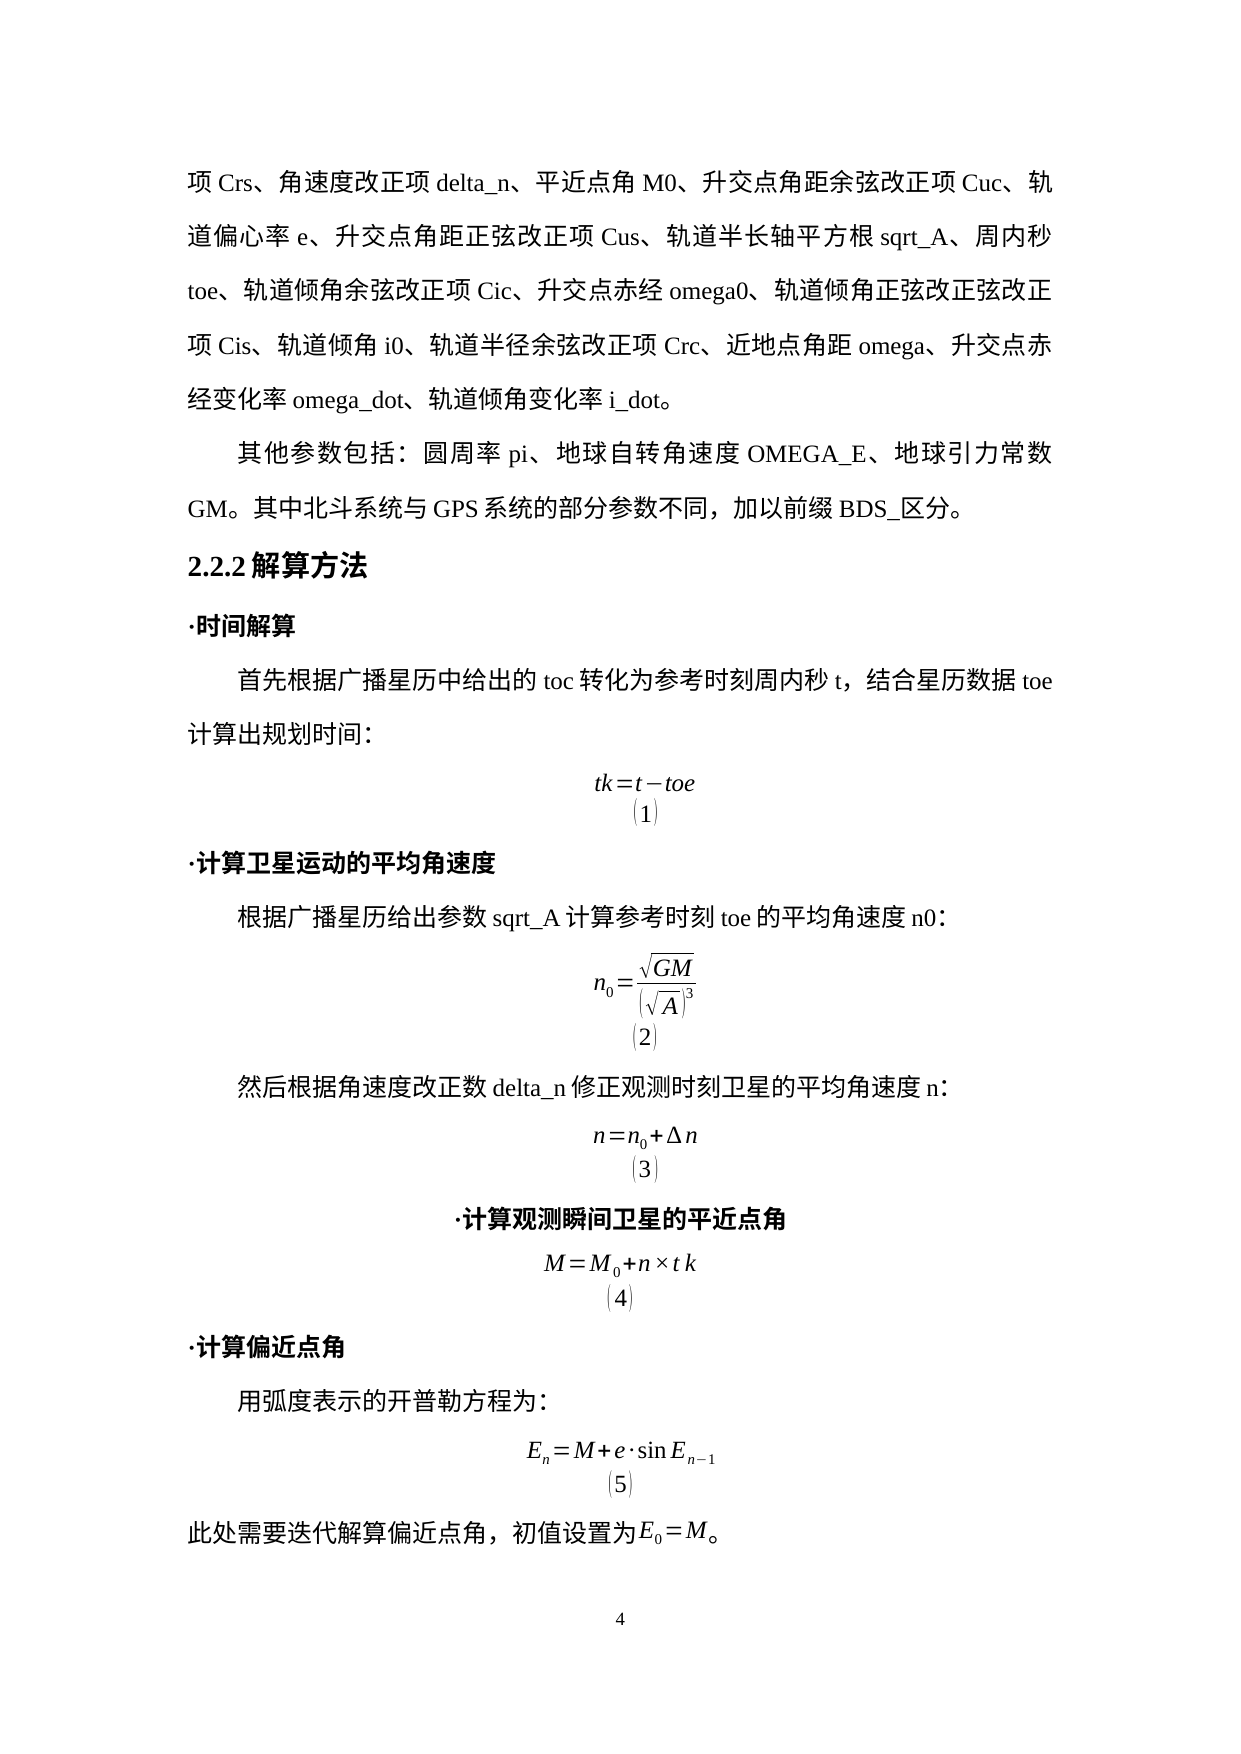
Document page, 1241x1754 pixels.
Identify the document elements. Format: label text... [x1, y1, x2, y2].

text ·计算偏近点角 [187, 1327, 1053, 1364]
subtitle 2.2.2解算方法 [187, 543, 1053, 585]
text ·计算观测瞬间卫星的平近点角 [187, 1199, 1053, 1313]
text 此处需要迭代解算偏近点角，初值设置为。 [187, 1514, 1053, 1550]
text ·时间解算 [187, 606, 1053, 642]
text 首先根据广播星历中给出的toc转化为参考时刻周内秒t，结合星历数据toe计算出规划时间： [187, 660, 1053, 751]
text 其他参数包括：圆周率pi、地球自转角速度OMEGA_E、地球引力常数GM。其中北斗系统与GPS系统的部分参数不同，加以前缀BDS_区分。 [187, 434, 1053, 524]
text 然后根据角速度改正数delta_n修正观测时刻卫星的平均角速度n： [187, 1067, 1053, 1103]
text ·计算卫星运动的平均角速度 [187, 843, 1053, 879]
text 用弧度表示的开普勒方程为： [187, 1382, 1053, 1418]
text 根据广播星历给出参数sqrt_A计算参考时刻toe的平均角速度n0： [187, 897, 1053, 934]
